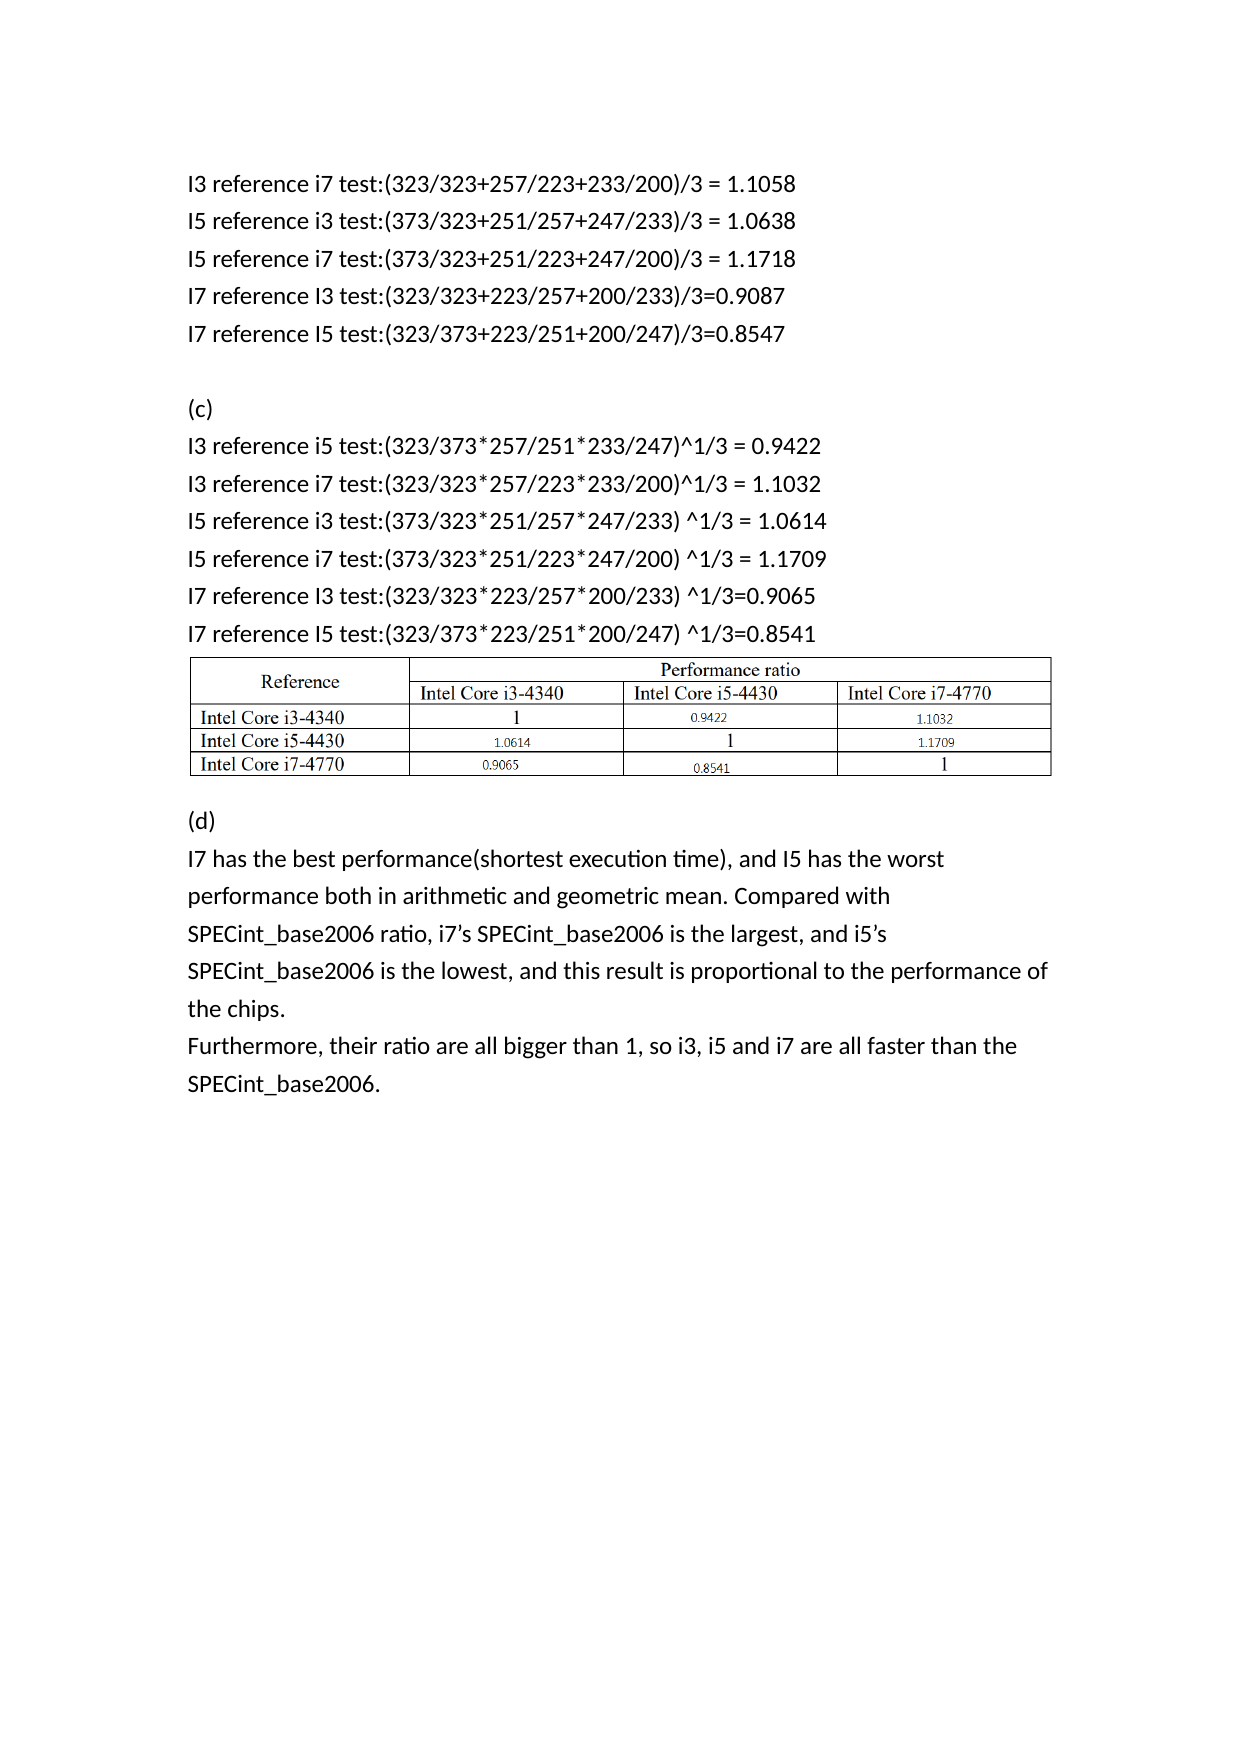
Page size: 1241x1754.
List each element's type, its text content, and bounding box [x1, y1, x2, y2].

text (d) [187, 802, 1053, 839]
text I7 reference I5 test:(323/373+223/251+200/247)/3=0.8547 [187, 314, 1053, 352]
text I5 reference i3 test:(373/323+251/257+247/233)/3 = 1.0638 [187, 202, 1053, 239]
picture [187, 652, 1053, 777]
text I3 reference i5 test:(323/373*257/251*233/247)^1/3 = 0.9422 [187, 427, 1053, 464]
text Furthermore, their ratio are all bigger than 1, so i3, i5 and i7 are all faster than the SPECint_base2006. [187, 1027, 1053, 1102]
text I7 reference I5 test:(323/373*223/251*200/247) ^1/3=0.8541 [187, 614, 1053, 652]
text I7 reference I3 test:(323/323+223/257+200/233)/3=0.9087 [187, 277, 1053, 314]
text I7 has the best performance(shortest execution time), and I5 has the worst performance both in arithmetic and geometric mean. Compared with SPECint_base2006 ratio, i7’s SPECint_base2006 is the largest, and i5’s SPECint_base2006 is the lowest, and this result is proportional to the performance of the chips. [187, 839, 1053, 1027]
text I5 reference i7 test:(373/323*251/223*247/200) ^1/3 = 1.1709 [187, 539, 1053, 577]
text I3 reference i7 test:(323/323*257/223*233/200)^1/3 = 1.1032 [187, 464, 1053, 502]
text I5 reference i3 test:(373/323*251/257*247/233) ^1/3 = 1.0614 [187, 502, 1053, 539]
text I5 reference i7 test:(373/323+251/223+247/200)/3 = 1.1718 [187, 239, 1053, 277]
text I7 reference I3 test:(323/323*223/257*200/233) ^1/3=0.9065 [187, 577, 1053, 614]
text (c) [187, 389, 1053, 427]
text I3 reference i7 test:(323/323+257/223+233/200)/3 = 1.1058 [187, 164, 1053, 202]
